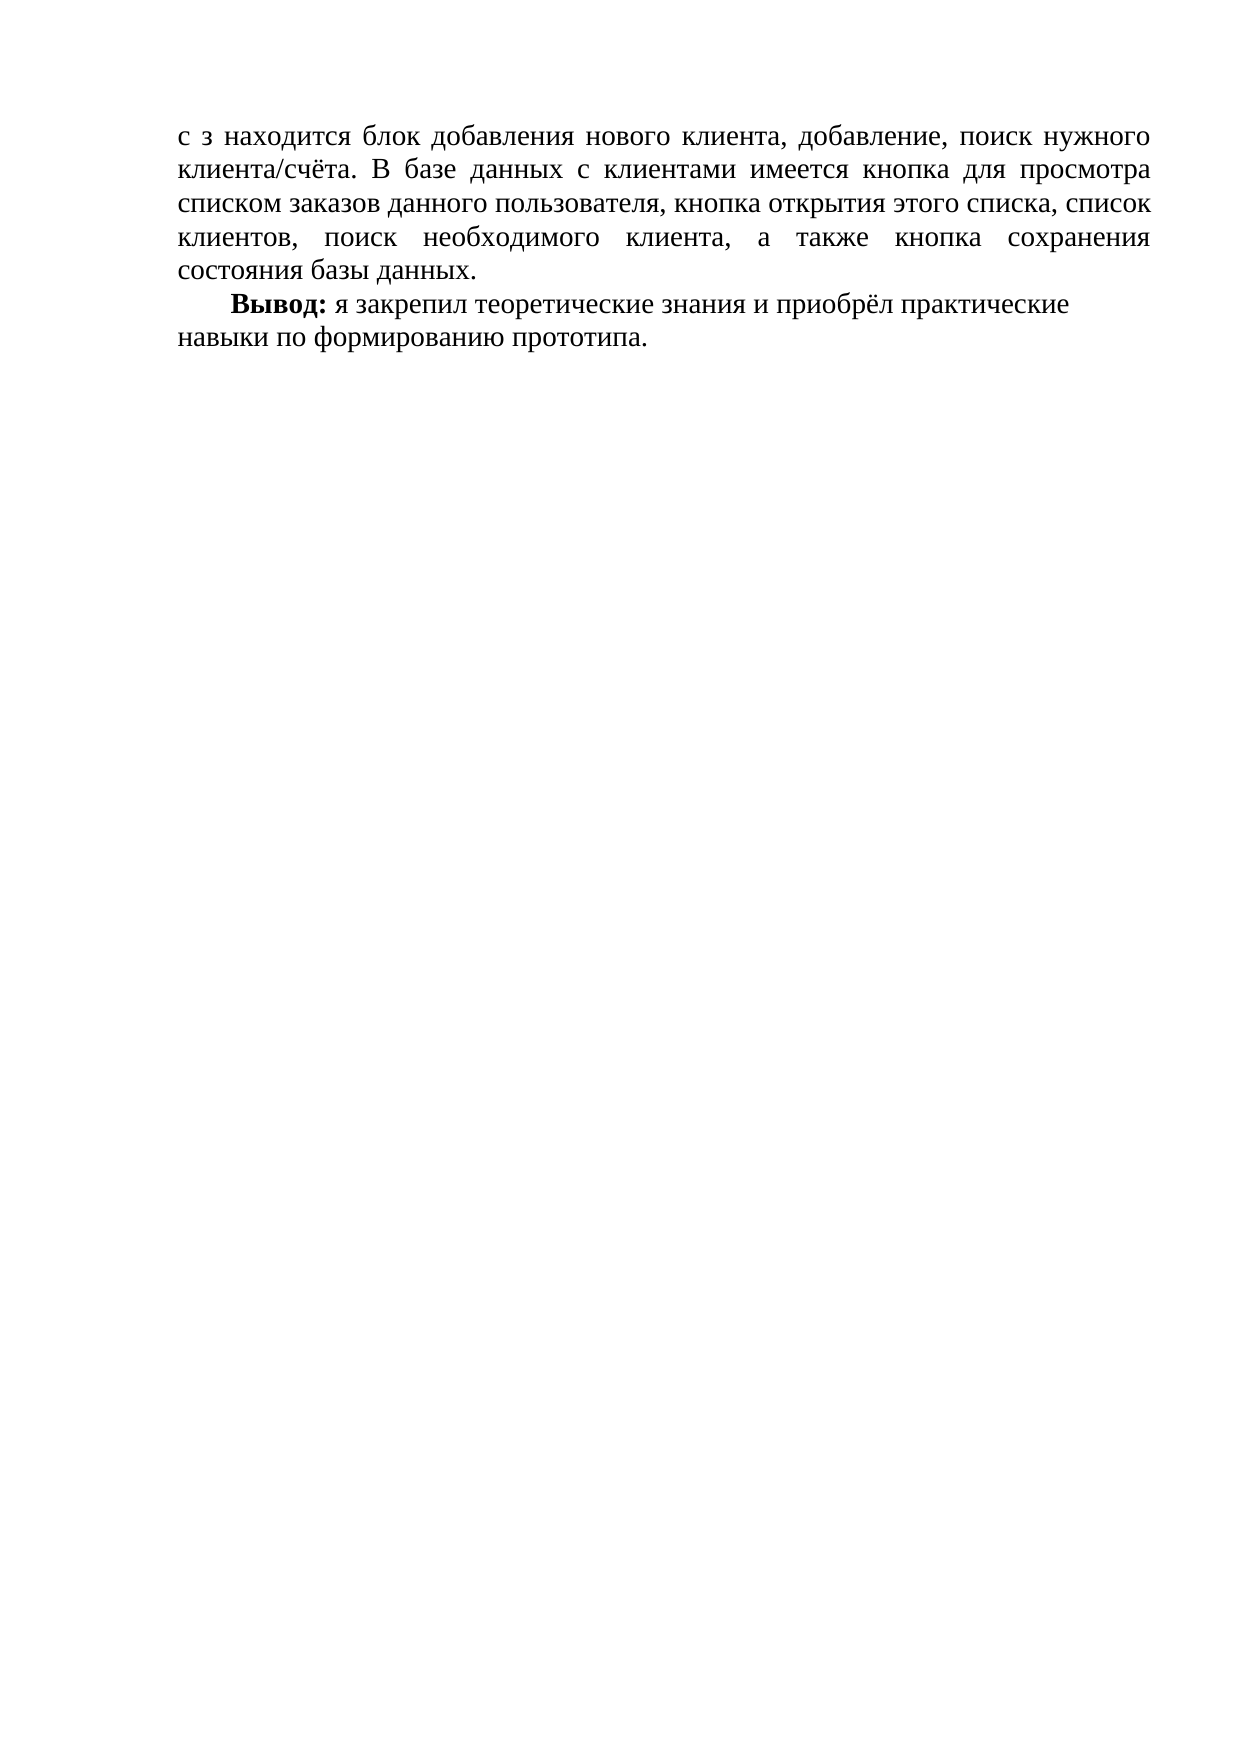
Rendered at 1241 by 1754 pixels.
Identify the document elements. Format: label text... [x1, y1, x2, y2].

text Вывод: я закрепил теоретические знания и приобрёл практические навыки по формированию прототипа. [177, 286, 1152, 353]
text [177, 118, 1152, 286]
